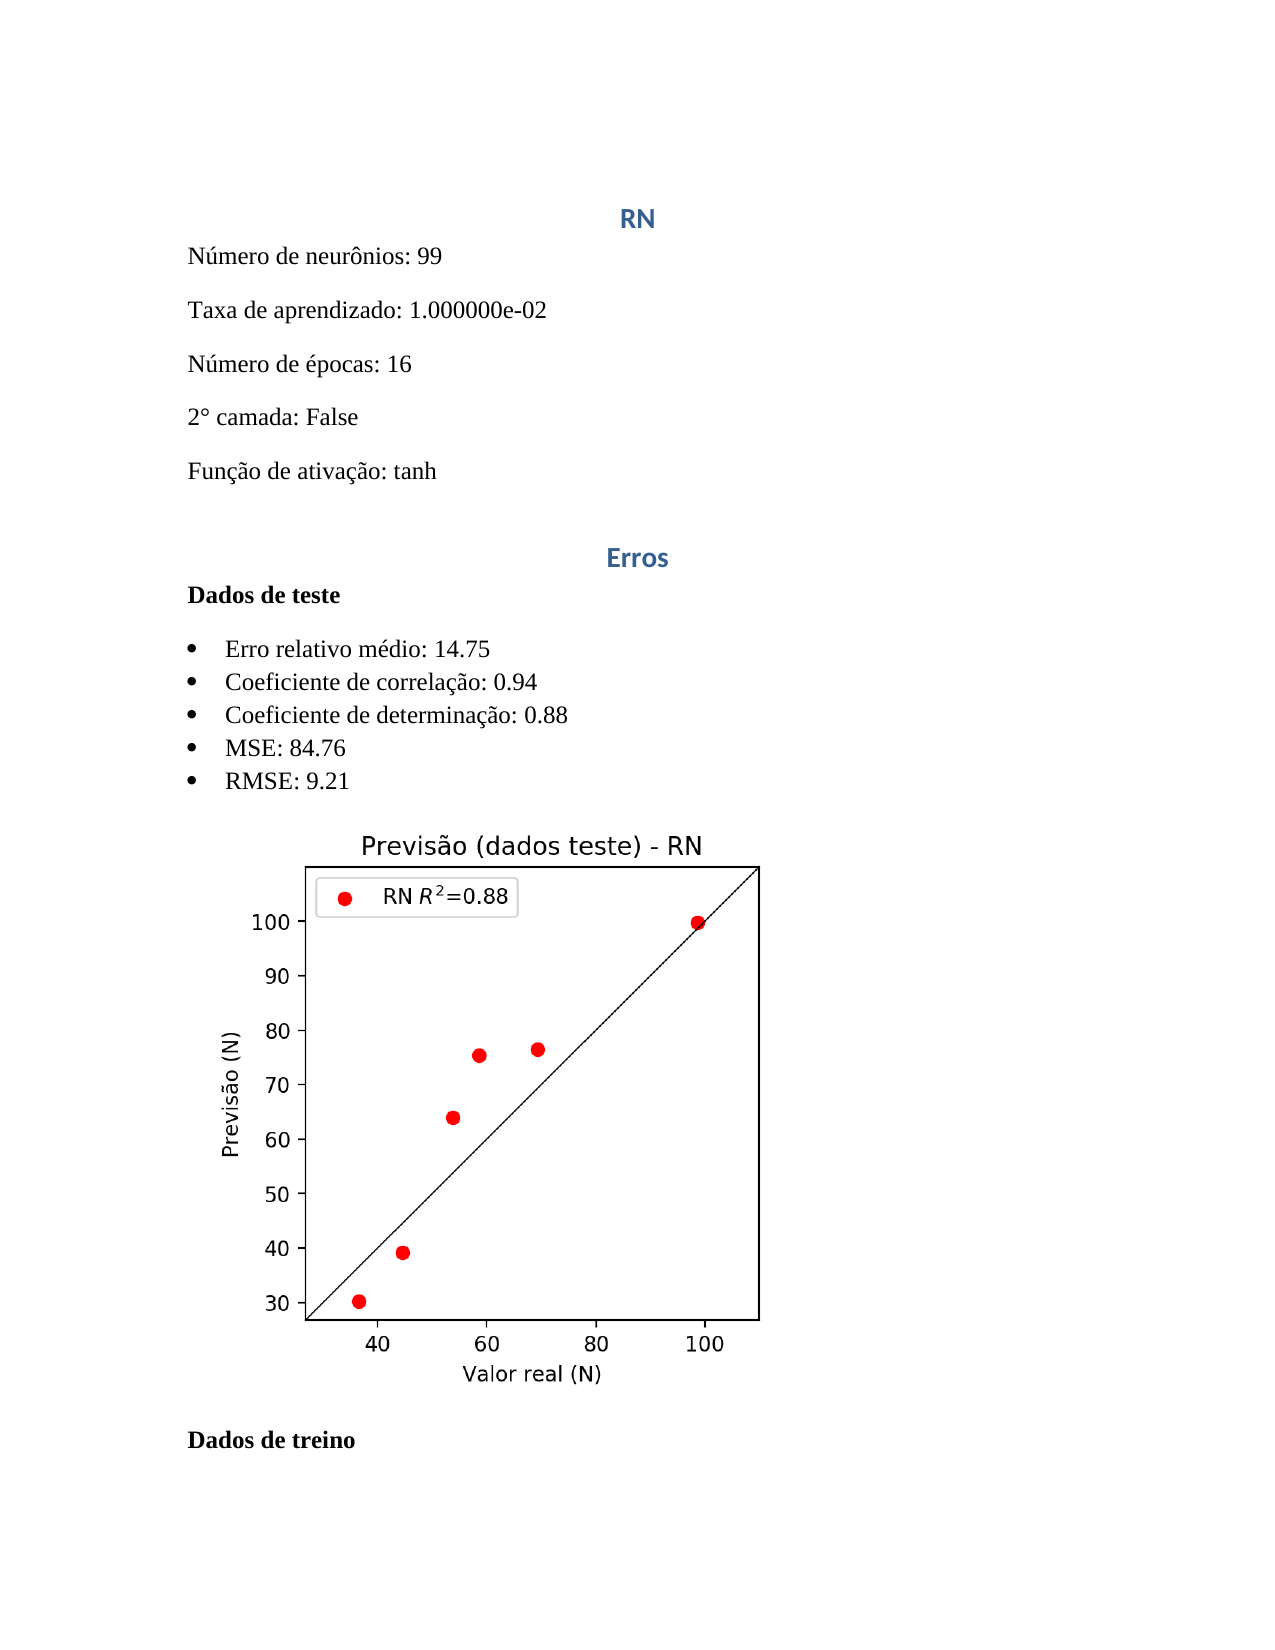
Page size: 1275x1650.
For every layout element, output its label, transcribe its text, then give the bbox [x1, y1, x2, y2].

subtitle RN [187, 200, 1087, 236]
text Taxa de aprendizado: 1.000000e-02 [187, 295, 1087, 323]
list MSE: 84.76 [187, 733, 1087, 762]
picture [206, 820, 773, 1400]
text Número de neurônios: 99 [187, 241, 1087, 270]
subtitle Erros [187, 539, 1087, 575]
text 2° camada: False [187, 402, 1087, 431]
text Dados de teste [187, 580, 1087, 609]
list Erro relativo médio: 14.75 [187, 634, 1087, 663]
list RMSE: 9.21 [187, 766, 1087, 795]
text Função de ativação: tanh [187, 456, 1087, 485]
list Coeficiente de correlação: 0.94 [187, 667, 1087, 696]
list Coeficiente de determinação: 0.88 [187, 700, 1087, 729]
text Número de épocas: 16 [187, 349, 1087, 377]
text Dados de treino [187, 1425, 1087, 1454]
